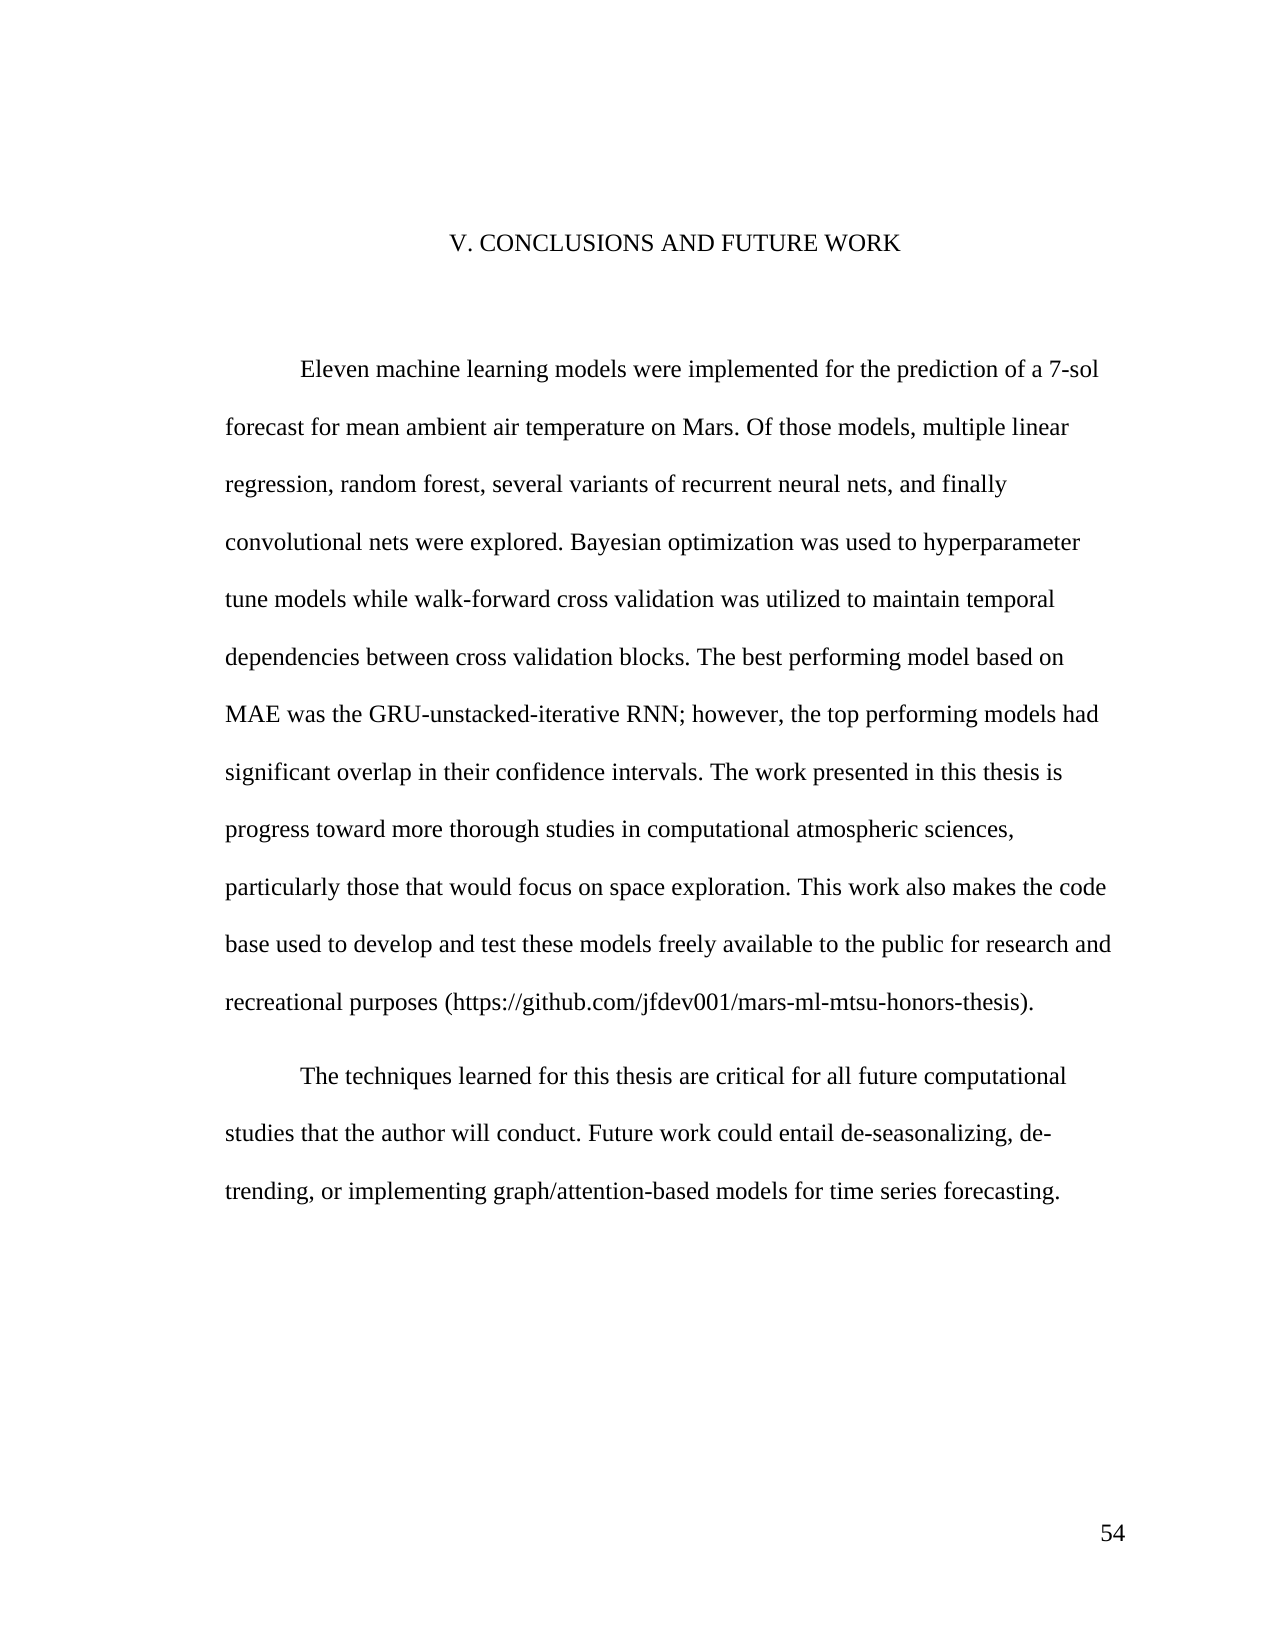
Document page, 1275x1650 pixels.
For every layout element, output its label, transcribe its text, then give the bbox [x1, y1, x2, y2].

text V. CONCLUSIONS AND FUTURE WORK [225, 228, 1125, 257]
text The techniques learned for this thesis are critical for all future computational studies that the author will conduct. Future work could entail de-seasonalizing, de-trending, or implementing graph/attention-based models for time series forecasting. [225, 1061, 1125, 1205]
text Eleven machine learning models were implemented for the prediction of a 7-sol forecast for mean ambient air temperature on Mars. Of those models, multiple linear regression, random forest, several variants of recurrent neural nets, and finally convolutional nets were explored. Bayesian optimization was used to hyperparameter tune models while walk-forward cross validation was utilized to maintain temporal dependencies between cross validation blocks. The best performing model based on MAE was the GRU-unstacked-iterative RNN; however, the top performing models had significant overlap in their confidence intervals. The work presented in this thesis is progress toward more thorough studies in computational atmospheric sciences, particularly those that would focus on space exploration. This work also makes the code base used to develop and test these models freely available to the public for research and recreational purposes (https://github.com/jfdev001/mars-ml-mtsu-honors-thesis). [225, 354, 1125, 1016]
